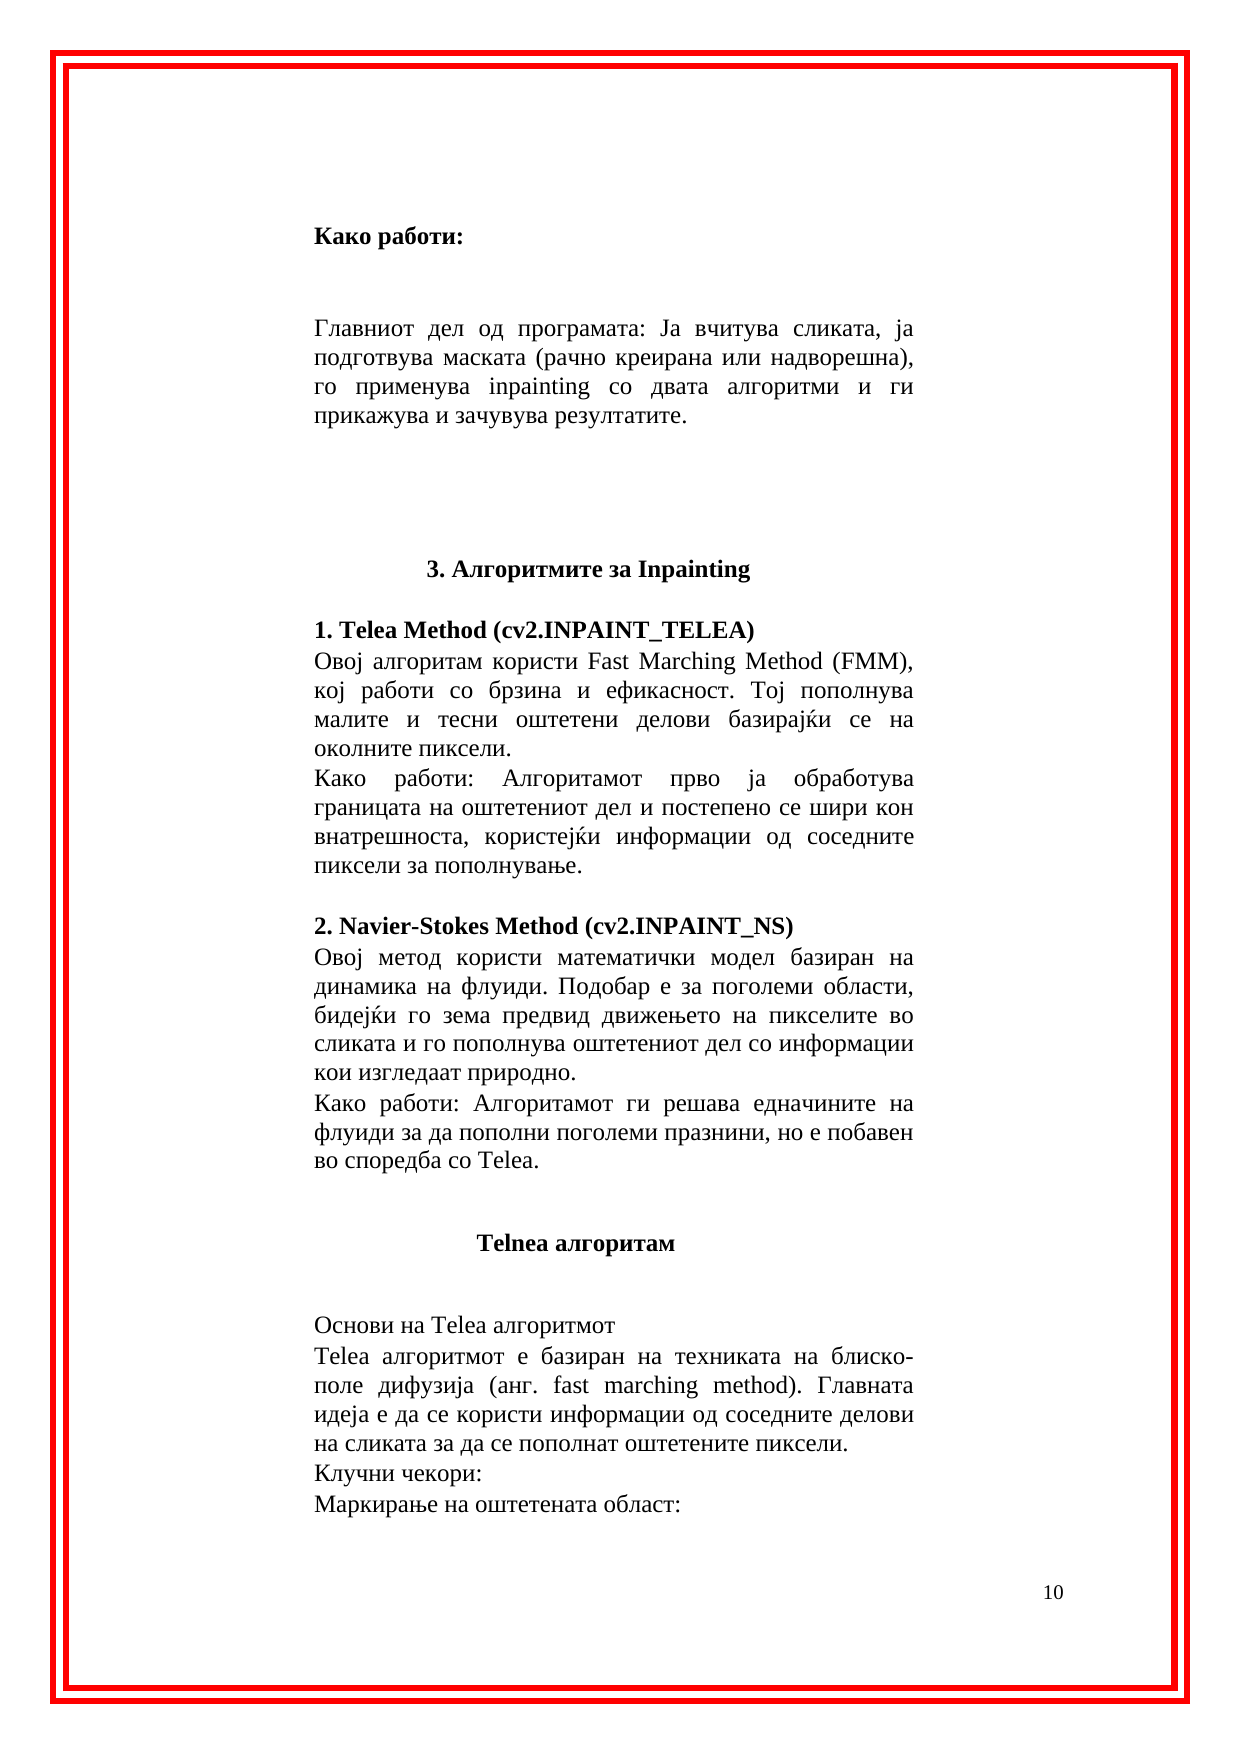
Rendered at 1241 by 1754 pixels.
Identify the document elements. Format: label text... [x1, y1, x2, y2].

text Telnea алгоритам [164, 1228, 976, 1257]
text Како работи: Алгоритамот ги решава едначините на флуиди за да пополни поголеми празнини, но е побавен во споредба со Telea. [314, 1088, 914, 1174]
text Овој метод користи математички модел базиран на динамика на флуиди. Подобар е за поголеми области, бидејќи го зема предвид движењето на пикселите во сликата и го пополнува оштетениот дел со информации кои изгледаат природно. [314, 942, 914, 1086]
text 3. Алгоритмите за Inpainting [314, 554, 914, 583]
text Како работи: [314, 221, 914, 250]
text Главниот дел од програмата: Ја вчитува сликата, ја подготвува маската (рачно креирана или надворешна), го применува inpainting со двата алгоритми и ги прикажува и зачувува резултатите. [314, 313, 914, 428]
text 2. Navier-Stokes Method (cv2.INPAINT_NS) [314, 911, 914, 940]
text Основи на Telea алгоритмот [314, 1311, 914, 1339]
text Маркирање на оштетената област: [314, 1489, 914, 1518]
text Овој алгоритам користи Fast Marching Method (FMM), кој работи со брзина и ефикасност. Тој пополнува малите и тесни оштетени делови базирајќи се на околните пиксели. [314, 646, 914, 761]
text 1. Telea Method (cv2.INPAINT_TELEA) [314, 616, 914, 644]
text Telea алгоритмот е базиран на техниката на блиско-поле дифузија (анг. fast marching method). Главната идеја е да се користи информации од соседните делови на сликата за да се пополнат оштетените пиксели. [314, 1341, 914, 1456]
text Како работи: Алгоритамот прво ја обработува границата на оштетениот дел и постепено се шири кон внатрешноста, користејќи информации од соседните пиксели за пополнување. [314, 763, 914, 878]
text Клучни чекори: [314, 1458, 914, 1487]
